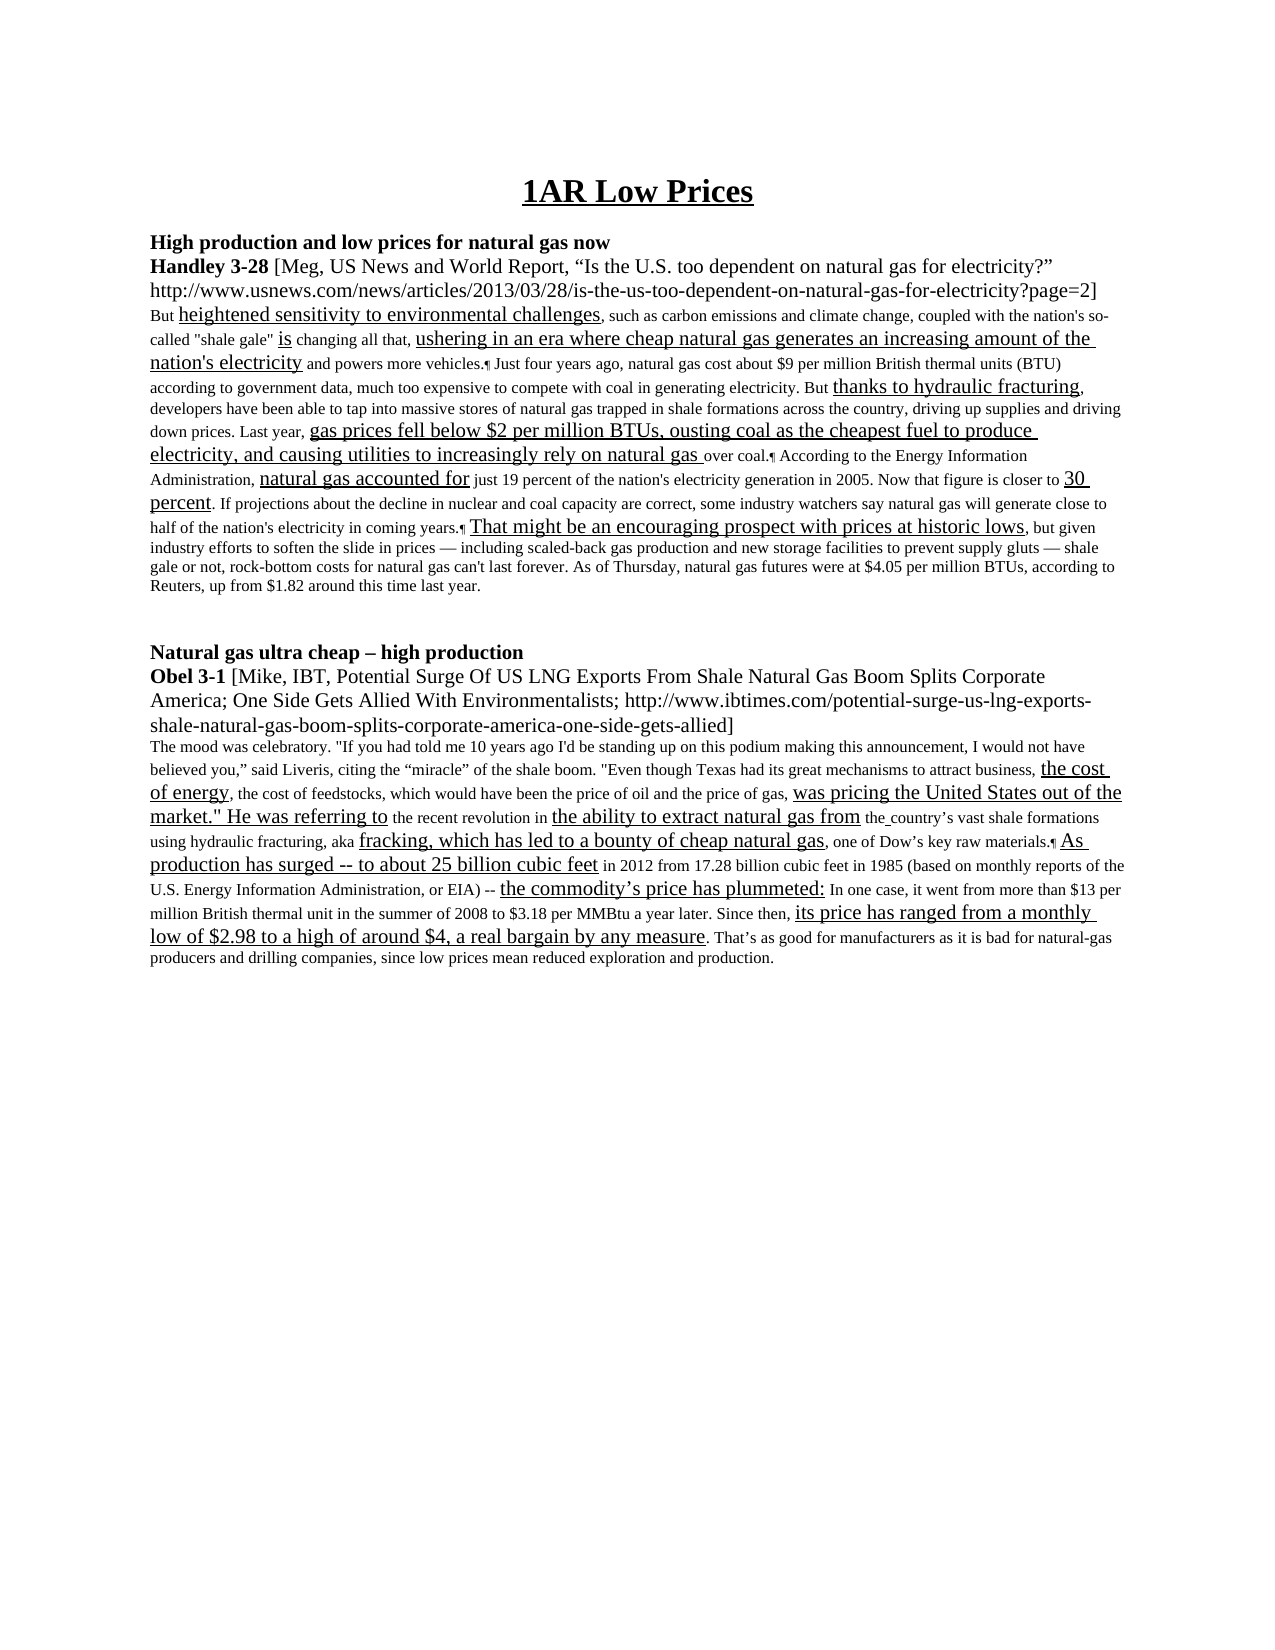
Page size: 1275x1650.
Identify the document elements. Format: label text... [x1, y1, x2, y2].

subtitle Natural gas ultra cheap – high production [150, 640, 1125, 664]
text But heightened sensitivity to environmental challenges, such as carbon emissions and climate change, coupled with the nation's so-called "shale gale" is changing all that, ushering in an era where cheap natural gas generates an increasing amount of the nation's electricity and powers more vehicles.¶ Just four years ago, natural gas cost about $9 per million British thermal units (BTU) according to government data, much too expensive to compete with coal in generating electricity. But thanks to hydraulic fracturing, developers have been able to tap into massive stores of natural gas trapped in shale formations across the country, driving up supplies and driving down prices. Last year, gas prices fell below $2 per million BTUs, ousting coal as the cheapest fuel to produce electricity, and causing utilities to increasingly rely on natural gas over coal.¶ According to the Energy Information Administration, natural gas accounted for just 19 percent of the nation's electricity generation in 2005. Now that figure is closer to 30 percent. If projections about the decline in nuclear and coal capacity are correct, some industry watchers say natural gas will generate close to half of the nation's electricity in coming years.¶ That might be an encouraging prospect with prices at historic lows, but given industry efforts to soften the slide in prices — including scaled-back gas production and new storage facilities to prevent supply gluts — shale gale or not, rock-bottom costs for natural gas can't last forever. As of Thursday, natural gas futures were at $4.05 per million BTUs, according to Reuters, up from $1.82 around this time last year. [150, 302, 1125, 595]
text Handley 3-28 [Meg, US News and World Report, “Is the U.S. too dependent on natural gas for electricity?” http://www.usnews.com/news/articles/2013/03/28/is-the-us-too-dependent-on-natural-gas-for-electricity?page=2] [150, 254, 1125, 302]
subtitle 1AR Low Prices [150, 171, 1125, 209]
text Obel 3-1 [Mike, IBT, Potential Surge Of US LNG Exports From Shale Natural Gas Boom Splits Corporate America; One Side Gets Allied With Environmentalists; http://www.ibtimes.com/potential-surge-us-lng-exports-shale-natural-gas-boom-splits-corporate-america-one-side-gets-allied] [150, 664, 1125, 737]
text The mood was celebratory. "If you had told me 10 years ago I'd be standing up on this podium making this announcement, I would not have believed you,” said Liveris, citing the “miracle” of the shale boom. "Even though Texas had its great mechanisms to attract business, the cost of energy, the cost of feedstocks, which would have been the price of oil and the price of gas, was pricing the United States out of the market." He was referring to the recent revolution in the ability to extract natural gas from the country’s vast shale formations using hydraulic fracturing, aka fracking, which has led to a bounty of cheap natural gas, one of Dow’s key raw materials.¶ As production has surged -- to about 25 billion cubic feet in 2012 from 17.28 billion cubic feet in 1985 (based on monthly reports of the U.S. Energy Information Administration, or EIA) -- the commodity’s price has plummeted: In one case, it went from more than $13 per million British thermal unit in the summer of 2008 to $3.18 per MMBtu a year later. Since then, its price has ranged from a monthly low of $2.98 to a high of around $4, a real bargain by any measure. That’s as good for manufacturers as it is bad for natural-gas producers and drilling companies, since low prices mean reduced exploration and production. [150, 737, 1125, 967]
subtitle High production and low prices for natural gas now [150, 230, 1125, 254]
